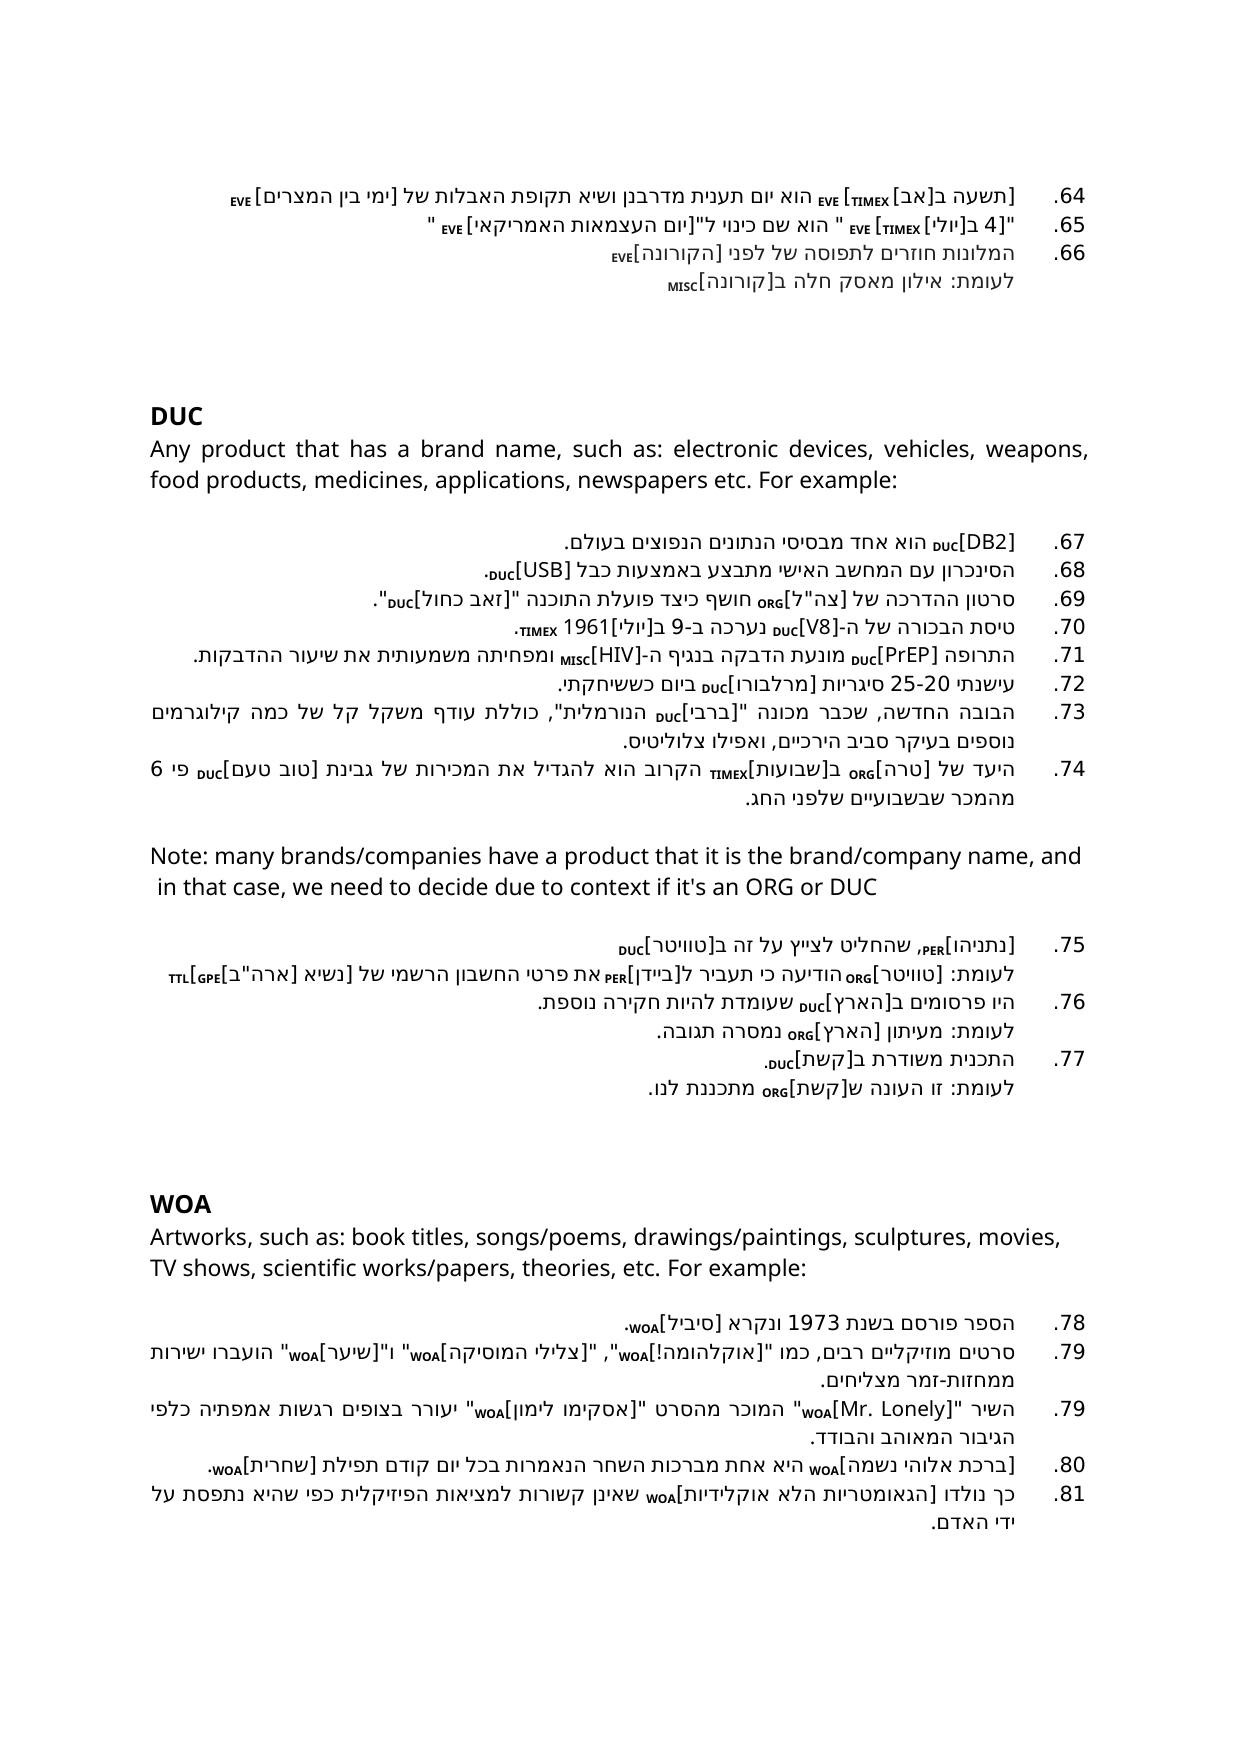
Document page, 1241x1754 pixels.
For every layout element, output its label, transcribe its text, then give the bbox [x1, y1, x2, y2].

list "[4 ב[יולי] TIMEX] EVE " הוא שם כינוי ל"[יום העצמאות האמריקאי] EVE " [150, 210, 1053, 238]
list היו פרסומים ב[הארץ]DUC שעומדת להיות חקירה נוספת. [150, 987, 1053, 1016]
list התרופה [PrEP]DUC מונעת הדבקה בנגיף ה-[HIV]MISC ומפחיתה משמעותית את שיעור ההדבקות. [150, 641, 1053, 669]
list [נתניהו]PER, שהחליט לצייץ על זה ב[טוויטר]DUC [150, 931, 1053, 959]
list סרטים מוזיקליים רבים, כמו "[אוקלהומה!]WOA", "[צלילי המוסיקה]WOA" ו"[שיער]WOA" הועברו ישירות ממחזות-זמר מצליחים. [150, 1337, 1053, 1394]
list לעומת: [טוויטר]ORG הודיעה כי תעביר ל[ביידן]PER את פרטי החשבון הרשמי של [נשיא [ארה"ב]GPE]TTL [150, 959, 1015, 987]
list [ברכת אלוהי נשמה]WOA היא אחת מברכות השחר הנאמרות בכל יום קודם תפילת [שחרית]WOA. [150, 1451, 1053, 1479]
text WOA [150, 1186, 1090, 1220]
list הספר פורסם בשנת 1973 ונקרא [סיביל]WOA. [150, 1308, 1053, 1337]
list [תשעה ב[אב] TIMEX] EVE הוא יום תענית מדרבנן ושיא תקופת האבלות של [ימי בין המצרים] EVE [150, 181, 1053, 210]
list סרטון ההדרכה של [צה"ל]ORG חושף כיצד פועלת התוכנה "[זאב כחול]DUC". [150, 584, 1053, 612]
text Artworks, such as: book titles, songs/poems, drawings/paintings, sculptures, movies, TV shows, scientific works/papers, theories, etc. For example: [150, 1220, 1090, 1283]
list טיסת הבכורה של ה-[V8]DUC נערכה ב-9 ב[יולי]TIMEX 1961. [150, 612, 1053, 641]
list השיר "[Mr. Lonely]WOA" המוכר מהסרט "[אסקימו לימון]WOA" יעורר בצופים רגשות אמפתיה כלפי הגיבור המאוהב והבודד. [150, 1394, 1053, 1451]
list כך נולדו [הגאומטריות הלא אוקלידיות]WOA שאינן קשורות למציאות הפיזיקלית כפי שהיא נתפסת על ידי האדם. [150, 1479, 1053, 1536]
list הסינכרון עם המחשב האישי מתבצע באמצעות כבל [USB]DUC. [150, 555, 1053, 584]
list [DB2]DUC הוא אחד מבסיסי הנתונים הנפוצים בעולם. [150, 527, 1053, 555]
list לעומת: מעיתון [הארץ]ORG נמסרה תגובה. [150, 1016, 1015, 1044]
text DUC [150, 399, 1090, 433]
list המלונות חוזרים לתפוסה של לפני [הקורונה‎]EVE [150, 238, 1053, 267]
list הבובה החדשה, שכבר מכונה "[ברבי]DUC הנורמלית", כוללת עודף משקל קל של כמה קילוגרמים נוספים בעיקר סביב הירכיים, ואפילו צלוליטיס. [150, 697, 1053, 754]
list לעומת: זו העונה ש[קשת]ORG מתכננת לנו. [150, 1073, 1015, 1101]
list היעד של [טרה]ORG ב[שבועות]TIMEX הקרוב הוא להגדיל את המכירות של גבינת [טוב טעם]DUC פי 6 מהמכר שבשבועיים שלפני החג. [150, 754, 1053, 811]
text Any product that has a brand name, such as: electronic devices, vehicles, weapons, food products, medicines, applications, newspapers etc. For example: [150, 433, 1090, 496]
text Note: many brands/companies have a product that it is the brand/company name, and in that case, we need to decide due to context if it's an ORG or DUC [150, 839, 1090, 902]
text לעומת: אילון מאסק חלה ב[קורונה]MISC [150, 267, 1015, 295]
list עישנתי 25-20 סיגריות [מרלבורו]DUC ביום כששיחקתי. [150, 669, 1053, 697]
list התכנית משודרת ב[קשת]DUC. [150, 1044, 1053, 1073]
